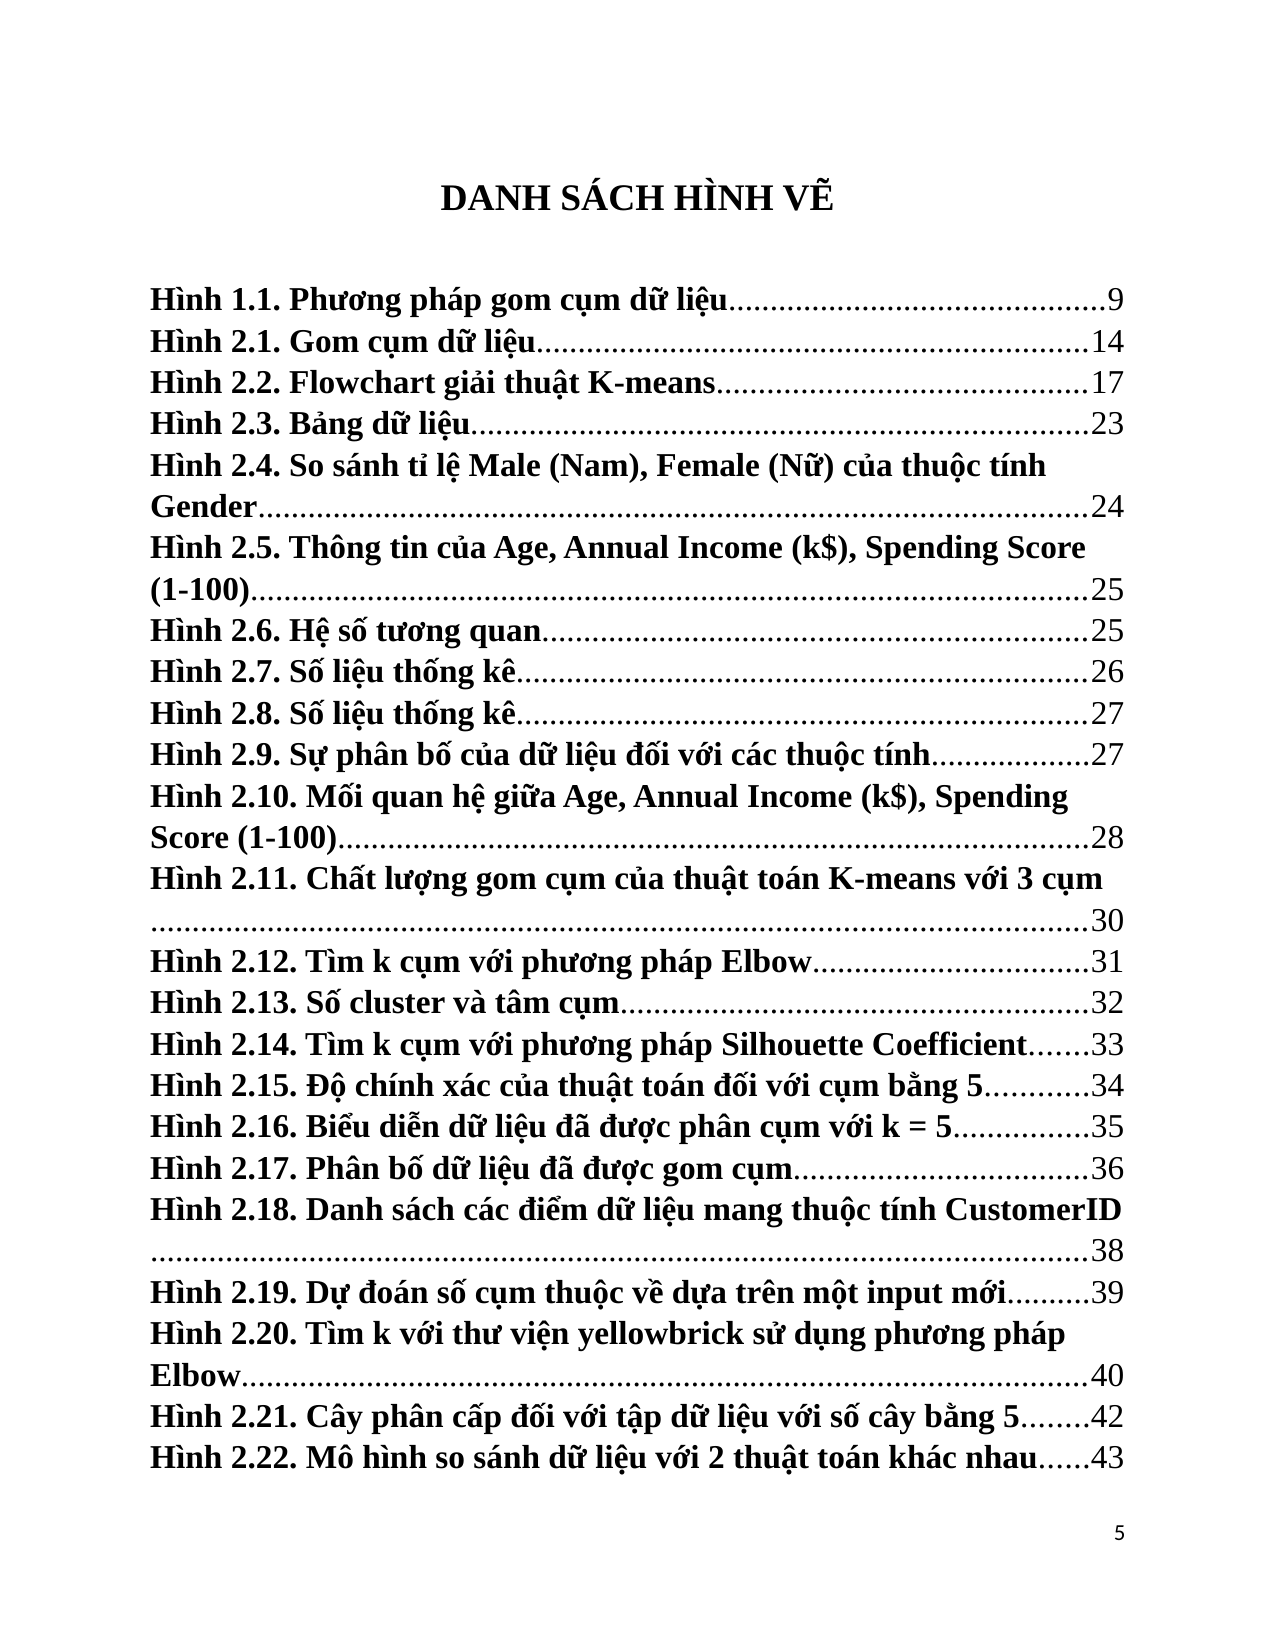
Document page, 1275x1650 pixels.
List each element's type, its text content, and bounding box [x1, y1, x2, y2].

text Hình 2.13. Số cluster và tâm cụm 32 [150, 983, 1125, 1021]
text Hình 2.2. Flowchart giải thuật K-means 17 [150, 362, 1125, 401]
text Hình 1.1. Phương pháp gom cụm dữ liệu 9 [150, 279, 1125, 318]
text Hình 2.22. Mô hình so sánh dữ liệu với 2 thuật toán khác nhau 43 [150, 1437, 1125, 1476]
text Hình 2.17. Phân bố dữ liệu đã được gom cụm 36 [150, 1148, 1125, 1186]
text Hình 2.9. Sự phân bố của dữ liệu đối với các thuộc tính 27 [150, 734, 1125, 773]
text Hình 2.12. Tìm k cụm với phương pháp Elbow 31 [150, 941, 1125, 979]
text Hình 2.1. Gom cụm dữ liệu 14 [150, 321, 1125, 359]
text Hình 2.5. Thông tin của Age, Annual Income (k$), Spending Score (1-100) 25 [150, 528, 1125, 607]
text Hình 2.19. Dự đoán số cụm thuộc về dựa trên một input mới 39 [150, 1272, 1125, 1310]
text Hình 2.16. Biểu diễn dữ liệu đã được phân cụm với k = 5 35 [150, 1107, 1125, 1145]
text Hình 2.4. So sánh tỉ lệ Male (Nam), Female (Nữ) của thuộc tính Gender 24 [150, 445, 1125, 525]
subtitle DANH SÁCH HÌNH VẼ [150, 175, 1125, 218]
text Hình 2.6. Hệ số tương quan 25 [150, 610, 1125, 649]
text Hình 2.14. Tìm k cụm với phương pháp Silhouette Coefficient 33 [150, 1024, 1125, 1062]
text Hình 2.10. Mối quan hệ giữa Age, Annual Income (k$), Spending Score (1-100) 28 [150, 776, 1125, 856]
text Hình 2.20. Tìm k với thư viện yellowbrick sử dụng phương pháp Elbow 40 [150, 1313, 1125, 1393]
text Hình 2.3. Bảng dữ liệu 23 [150, 404, 1125, 442]
text Hình 2.15. Độ chính xác của thuật toán đối với cụm bằng 5 34 [150, 1065, 1125, 1104]
text Hình 2.11. Chất lượng gom cụm của thuật toán K-means với 3 cụm 30 [150, 858, 1125, 938]
text Hình 2.18. Danh sách các điểm dữ liệu mang thuộc tính CustomerID 38 [150, 1189, 1125, 1269]
text Hình 2.7. Số liệu thống kê 26 [150, 652, 1125, 690]
text Hình 2.21. Cây phân cấp đối với tập dữ liệu với số cây bằng 5 42 [150, 1396, 1125, 1434]
text Hình 2.8. Số liệu thống kê 27 [150, 693, 1125, 731]
